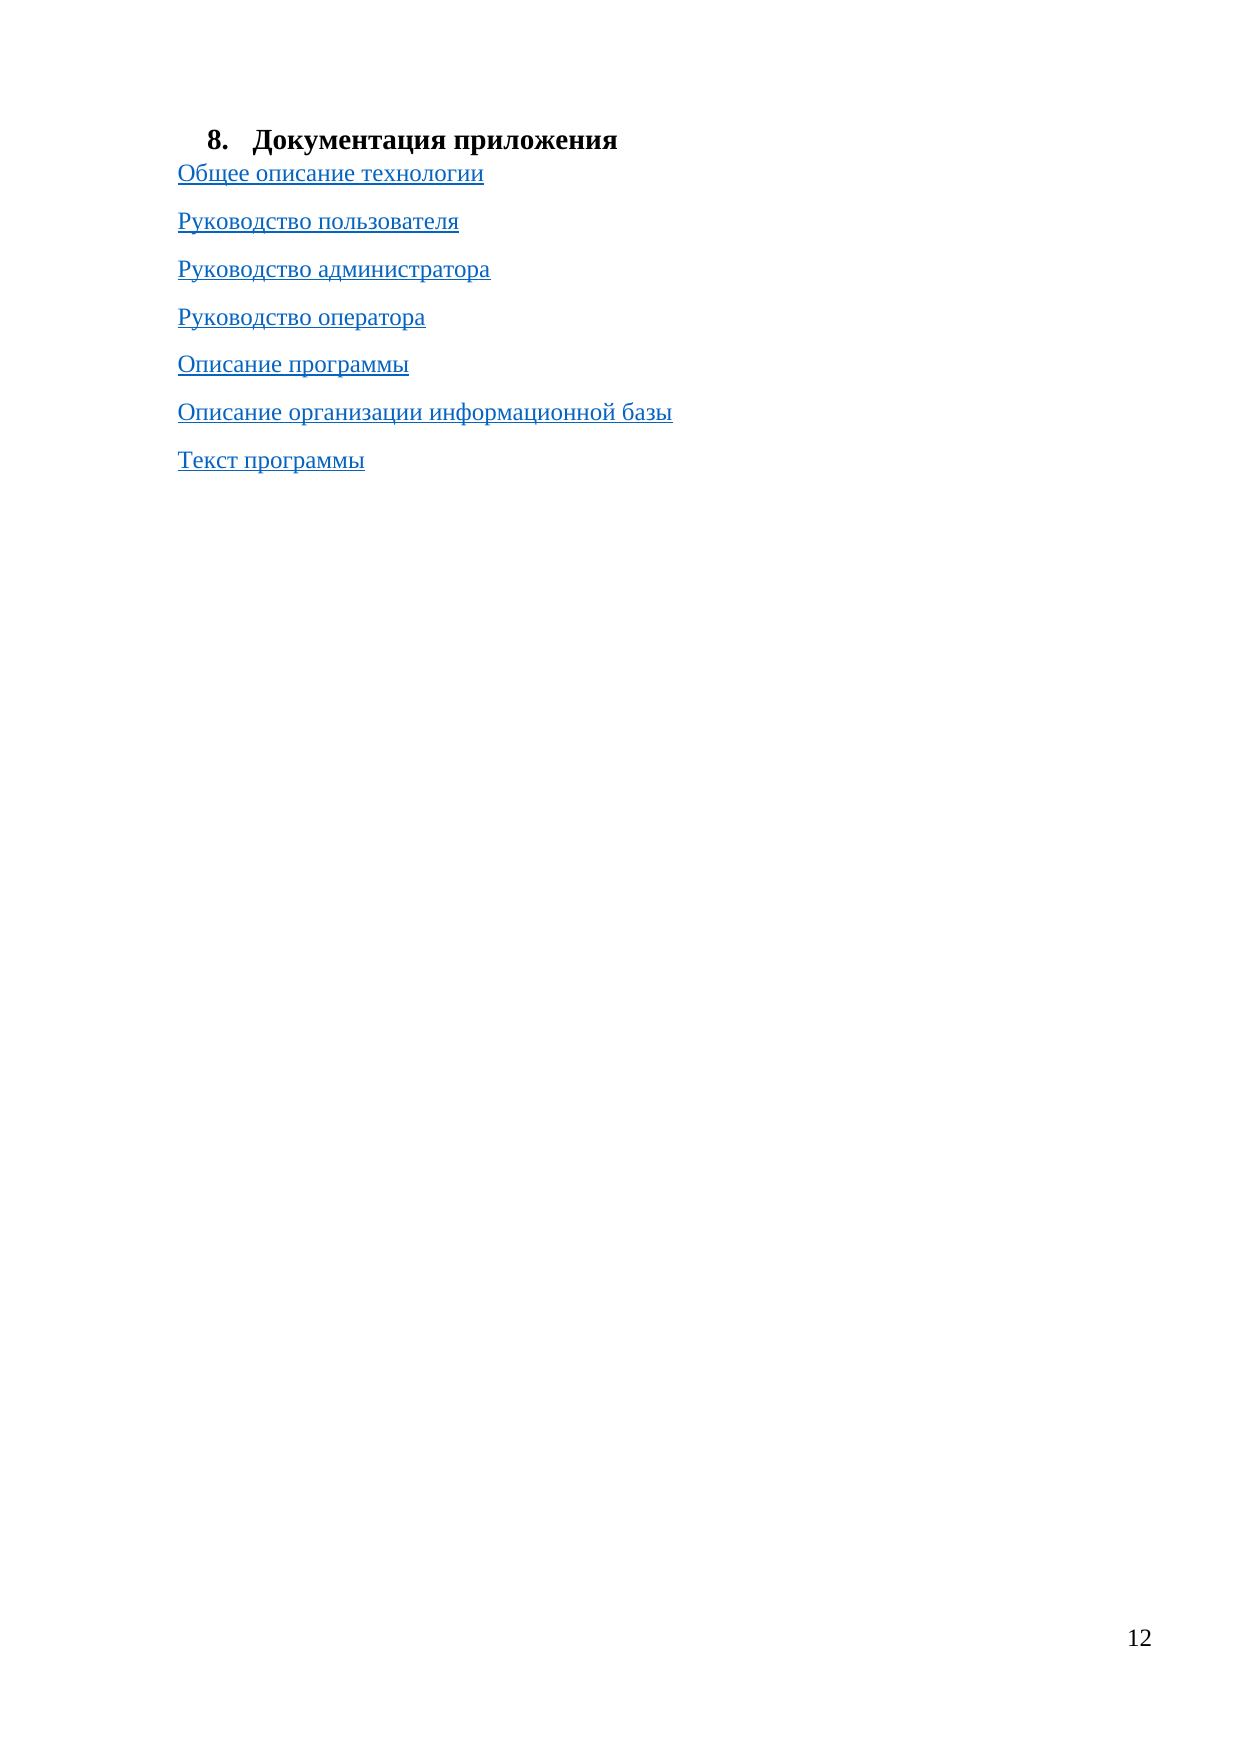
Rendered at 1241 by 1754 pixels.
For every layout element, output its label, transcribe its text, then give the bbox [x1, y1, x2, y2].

text Руководство пользователя [177, 206, 1152, 235]
text Руководство оператора [177, 302, 1152, 330]
text Описание программы [177, 349, 1152, 378]
text Описание организации информационной базы [177, 397, 1152, 426]
text Текст программы [177, 445, 1152, 473]
text Руководство администратора [177, 254, 1152, 283]
subtitle Документация приложения [207, 122, 1152, 156]
text Общее описание технологии [177, 158, 1152, 187]
